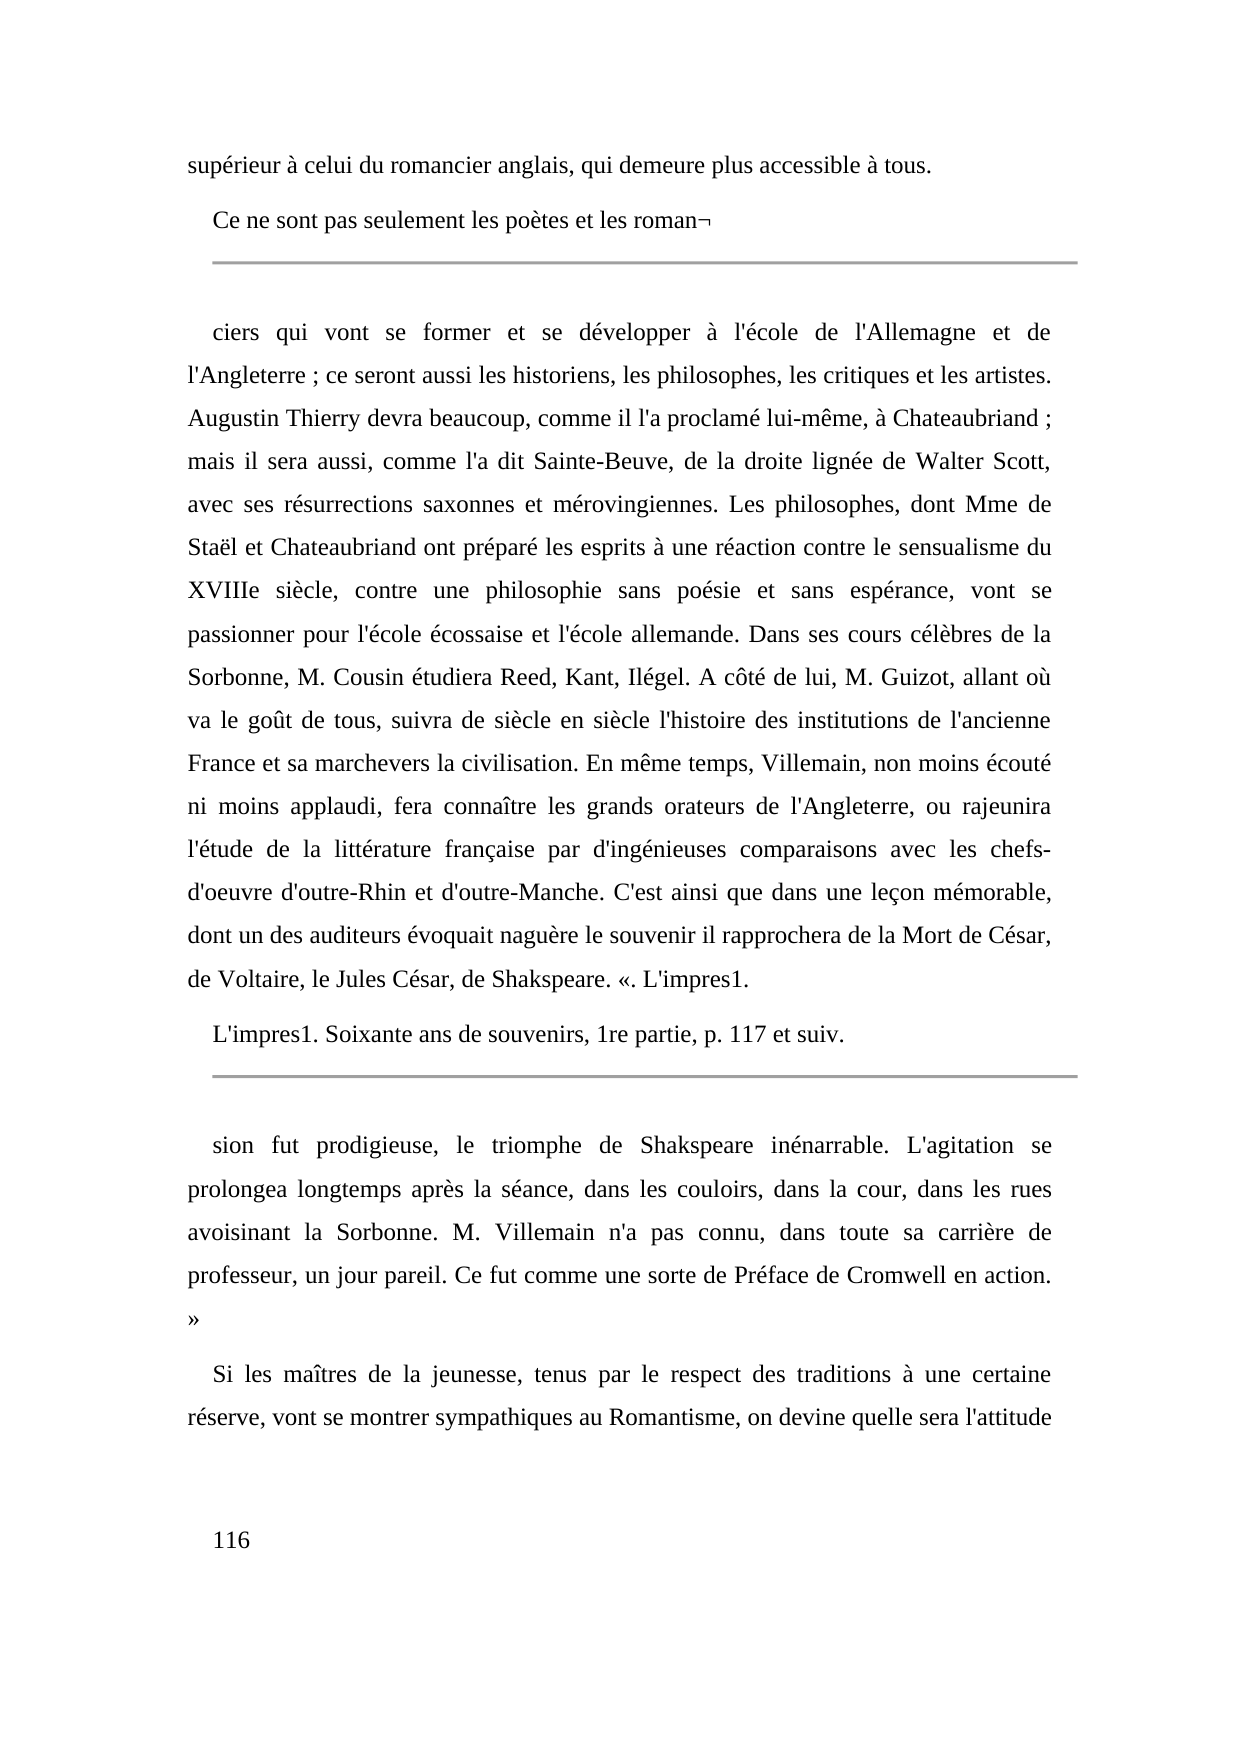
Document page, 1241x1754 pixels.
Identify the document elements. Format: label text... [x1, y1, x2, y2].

text sion fut prodigieuse, le triomphe de Shakspeare inénarrable. L'agitation se prolongea longtemps après la séance, dans les couloirs, dans la cour, dans les rues avoisinant la Sorbonne. M. Villemain n'a pas connu, dans toute sa carrière de professeur, un jour pareil. Ce fut comme une sorte de Préface de Cromwell en action. » [187, 1131, 1053, 1332]
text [187, 1359, 1053, 1431]
text ciers qui vont se former et se développer à l'école de l'Allemagne et de l'Angleterre ; ce seront aussi les historiens, les philosophes, les critiques et les artistes. Augustin Thierry devra beaucoup, comme il l'a proclamé lui-même, à Chateaubriand ; mais il sera aussi, comme l'a dit Sainte-Beuve, de la droite lignée de Walter Scott, avec ses résurrections saxonnes et mérovingiennes. Les philosophes, dont Mme de Staël et Chateaubriand ont préparé les esprits à une réaction contre le sensualisme du XVIIIe siècle, contre une philosophie sans poésie et sans espérance, vont se passionner pour l'école écossaise et l'école allemande. Dans ses cours célèbres de la Sorbonne, M. Cousin étudiera Reed, Kant, Ilégel. A côté de lui, M. Guizot, allant où va le goût de tous, suivra de siècle en siècle l'histoire des institutions de l'ancienne France et sa marchevers la civilisation. En même temps, Villemain, non moins écouté ni moins applaudi, fera connaître les grands orateurs de l'Angleterre, ou rajeunira l'étude de la littérature française par d'ingénieuses comparaisons avec les chefs-d'oeuvre d'outre-Rhin et d'outre-Manche. C'est ainsi que dans une leçon mémorable, dont un des auditeurs évoquait naguère le souvenir il rapprochera de la Mort de César, de Voltaire, le Jules César, de Shakspeare. «. L'impres1. [187, 317, 1053, 992]
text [187, 150, 1053, 179]
text L'impres1. Soixante ans de souvenirs, 1re partie, p. 117 et suiv. [187, 1019, 1053, 1048]
text Ce ne sont pas seulement les poètes et les roman¬ [187, 206, 1053, 234]
